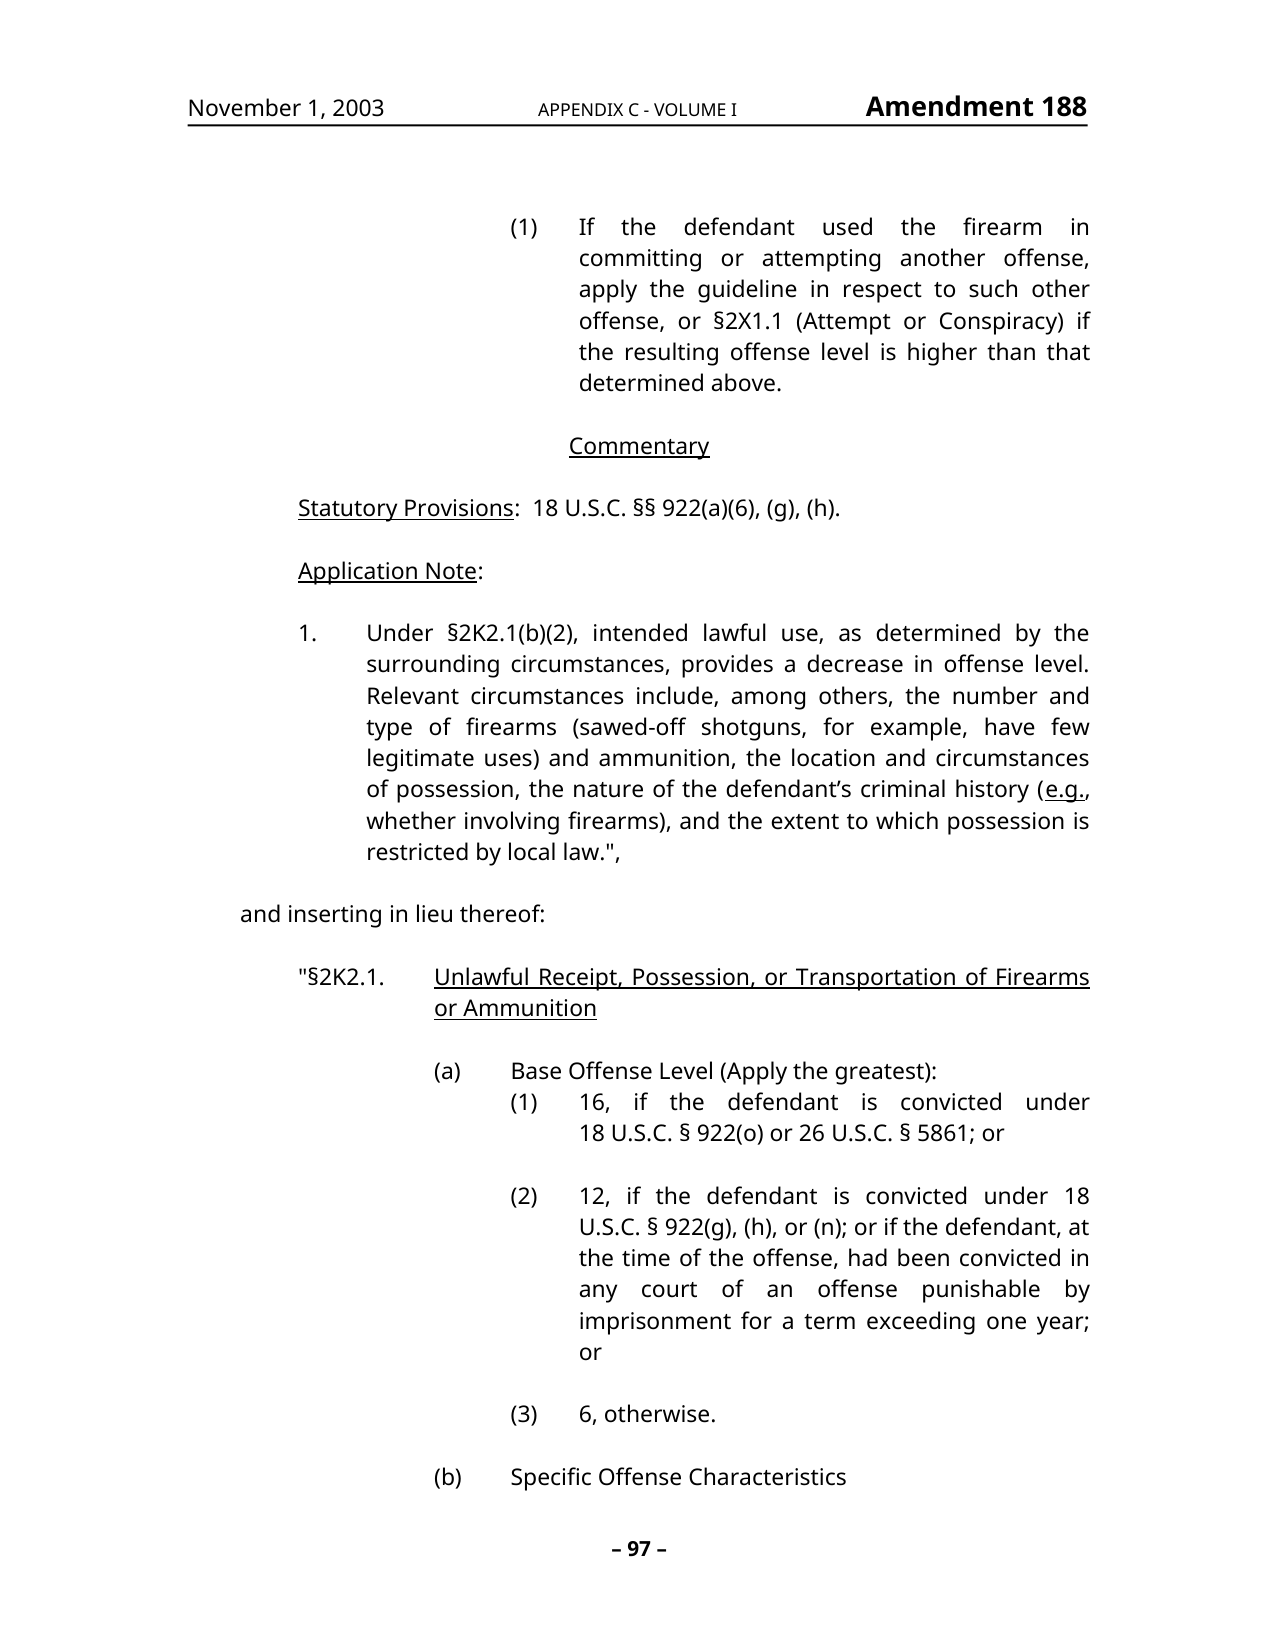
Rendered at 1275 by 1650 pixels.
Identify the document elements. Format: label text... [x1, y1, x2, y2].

text Application Note: [298, 555, 1091, 586]
text (a) Base Offense Level (Apply the greatest): [434, 1055, 1091, 1086]
text (b) Specific Offense Characteristics [434, 1461, 1091, 1492]
text (2) 12, if the defendant is convicted under 18 U.S.C. § 922(g), (h), or (n); or if the defendant, at the time of the offense, had been convicted in any court of an offense punishable by imprisonment for a term exceeding one year; or [510, 1180, 1091, 1367]
text 1. Under §2K2.1(b)(2), intended lawful use, as determined by the surrounding circumstances, provides a decrease in offense level. Relevant circumstances include, among others, the number and type of firearms (sawed-off shotguns, for example, have few legitimate uses) and ammunition, the location and circumstances of possession, the nature of the defendant’s criminal history (e.g., whether involving firearms), and the extent to which possession is restricted by local law.", [298, 617, 1091, 867]
text (1) If the defendant used the firearm in committing or attempting another offense, apply the guideline in respect to such other offense, or §2X1.1 (Attempt or Conspiracy) if the resulting offense level is higher than that determined above. [510, 211, 1091, 398]
text (1) 16, if the defendant is convicted under 18 U.S.C. § 922(o) or 26 U.S.C. § 5861; or [510, 1086, 1091, 1148]
text Statutory Provisions: 18 U.S.C. §§ 922(a)(6), (g), (h). [298, 492, 1091, 523]
text (3) 6, otherwise. [510, 1398, 1091, 1430]
text Commentary [187, 430, 1091, 461]
text and inserting in lieu thereof: [240, 898, 1091, 930]
text "§2K2.1. Unlawful Receipt, Possession, or Transportation of Firearms or Ammunition [298, 961, 1091, 1023]
